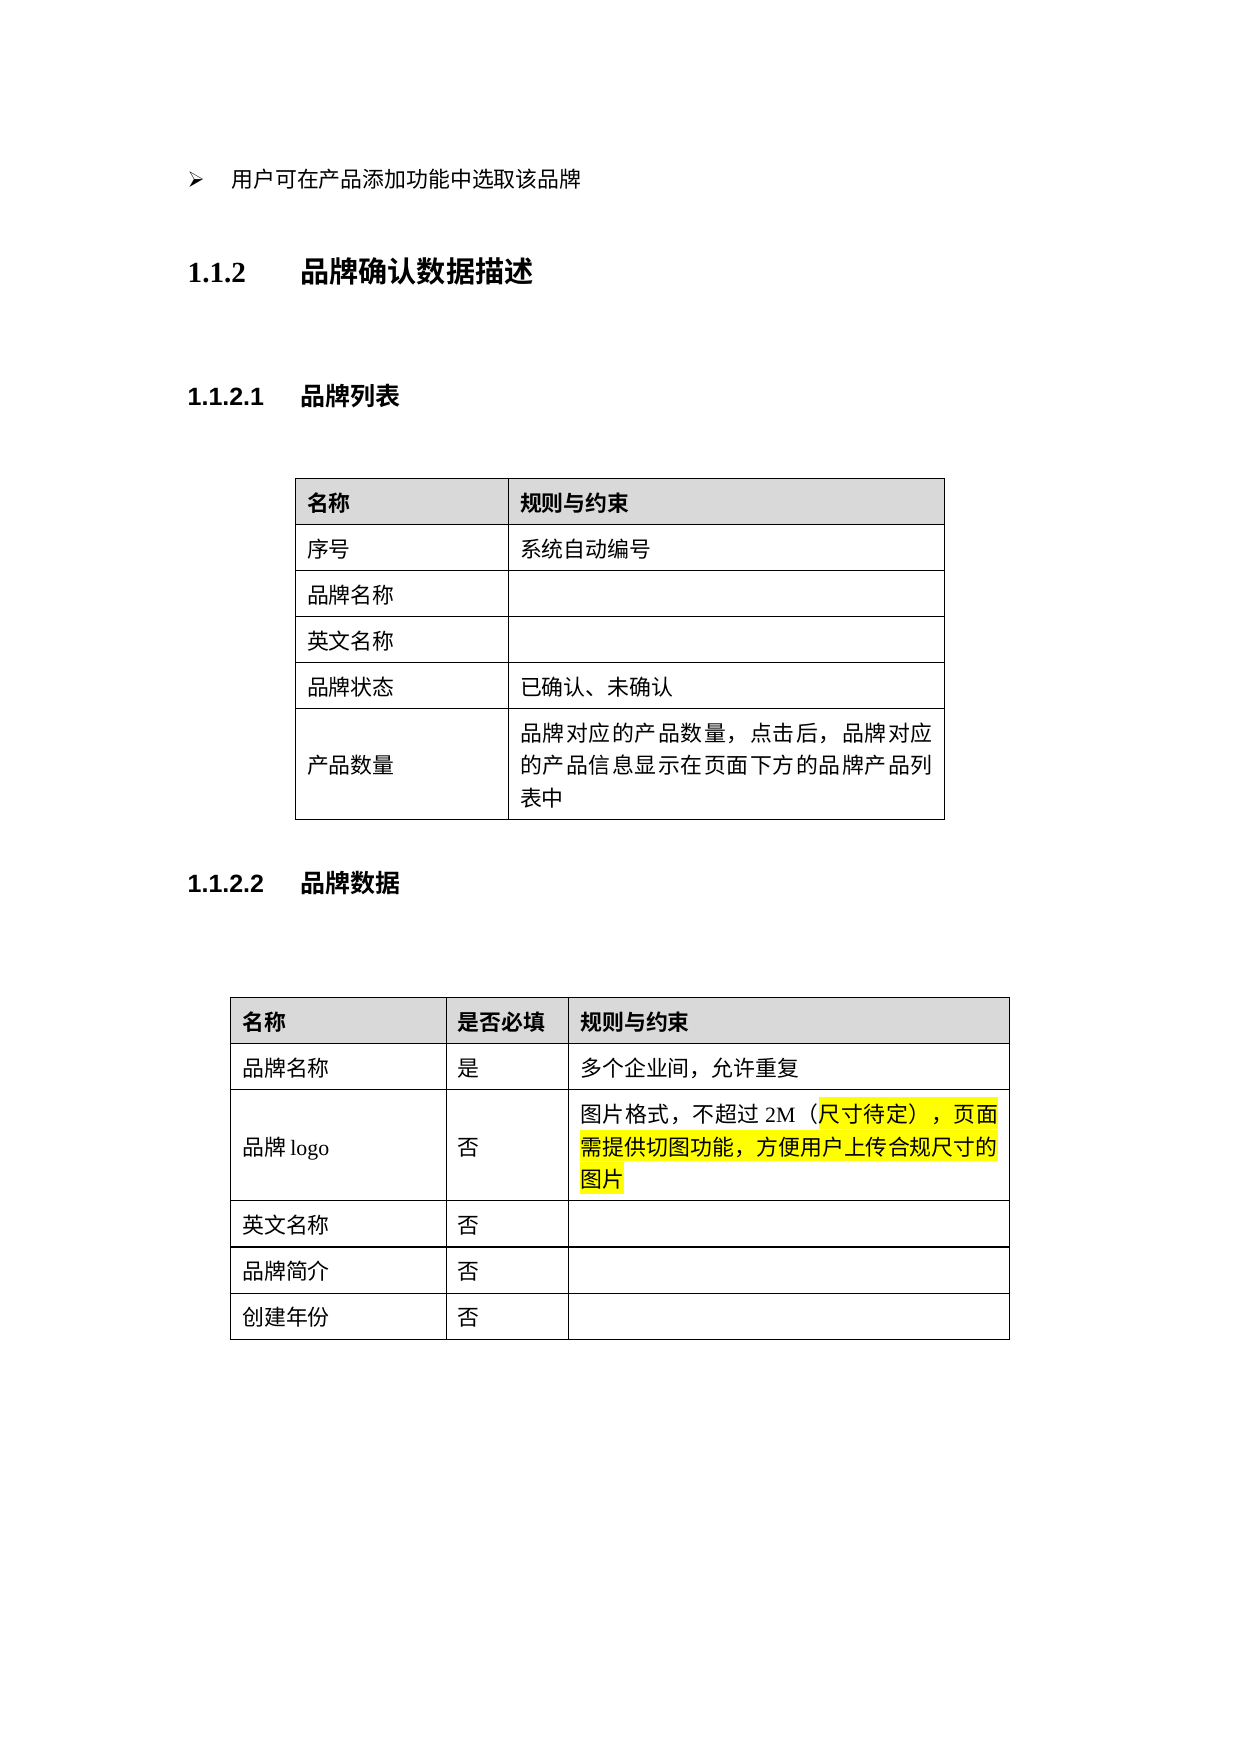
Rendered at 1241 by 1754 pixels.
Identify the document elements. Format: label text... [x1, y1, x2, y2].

table_cell 否 [447, 1248, 568, 1292]
table_cell [569, 1201, 1009, 1246]
table_cell 品牌简介 [231, 1248, 446, 1292]
table_cell 英文名称 [296, 617, 508, 662]
table_header 规则与约束 [569, 998, 1009, 1043]
table_cell 否 [447, 1090, 568, 1200]
subtitle 品牌确认数据描述 [187, 237, 1053, 302]
table_cell 产品数量 [296, 709, 508, 819]
table_header 是否必填 [447, 998, 568, 1043]
table_cell 否 [447, 1201, 568, 1246]
table_cell 品牌logo [231, 1090, 446, 1200]
table_cell 多个企业间，允许重复 [569, 1044, 1009, 1089]
subtitle 品牌列表 [187, 362, 1053, 427]
table_cell 创建年份 [231, 1294, 446, 1338]
table_cell 品牌对应的产品数量，点击后，品牌对应的产品信息显示在页面下方的品牌产品列表中 [509, 709, 944, 819]
table_cell 图片格式，不超过2M（尺寸待定），页面需提供切图功能，方便用户上传合规尺寸的图片 [569, 1090, 1009, 1200]
table_cell 英文名称 [231, 1201, 446, 1246]
table_header 名称 [231, 998, 446, 1043]
table_cell 序号 [296, 525, 508, 570]
table_cell [509, 571, 944, 616]
table_header 规则与约束 [509, 479, 944, 524]
table_cell 品牌名称 [296, 571, 508, 616]
table_header 名称 [296, 479, 508, 524]
table_cell 品牌名称 [231, 1044, 446, 1089]
table_cell 系统自动编号 [509, 525, 944, 570]
table_cell [569, 1248, 1009, 1292]
table_cell 已确认、未确认 [509, 663, 944, 708]
table_cell [569, 1294, 1009, 1338]
table_cell 品牌状态 [296, 663, 508, 708]
table_cell [509, 617, 944, 662]
table_cell 否 [447, 1294, 568, 1338]
subtitle 品牌数据 [187, 849, 1053, 914]
table_cell 是 [447, 1044, 568, 1089]
list 用户可在产品添加功能中选取该品牌 [187, 162, 1053, 194]
